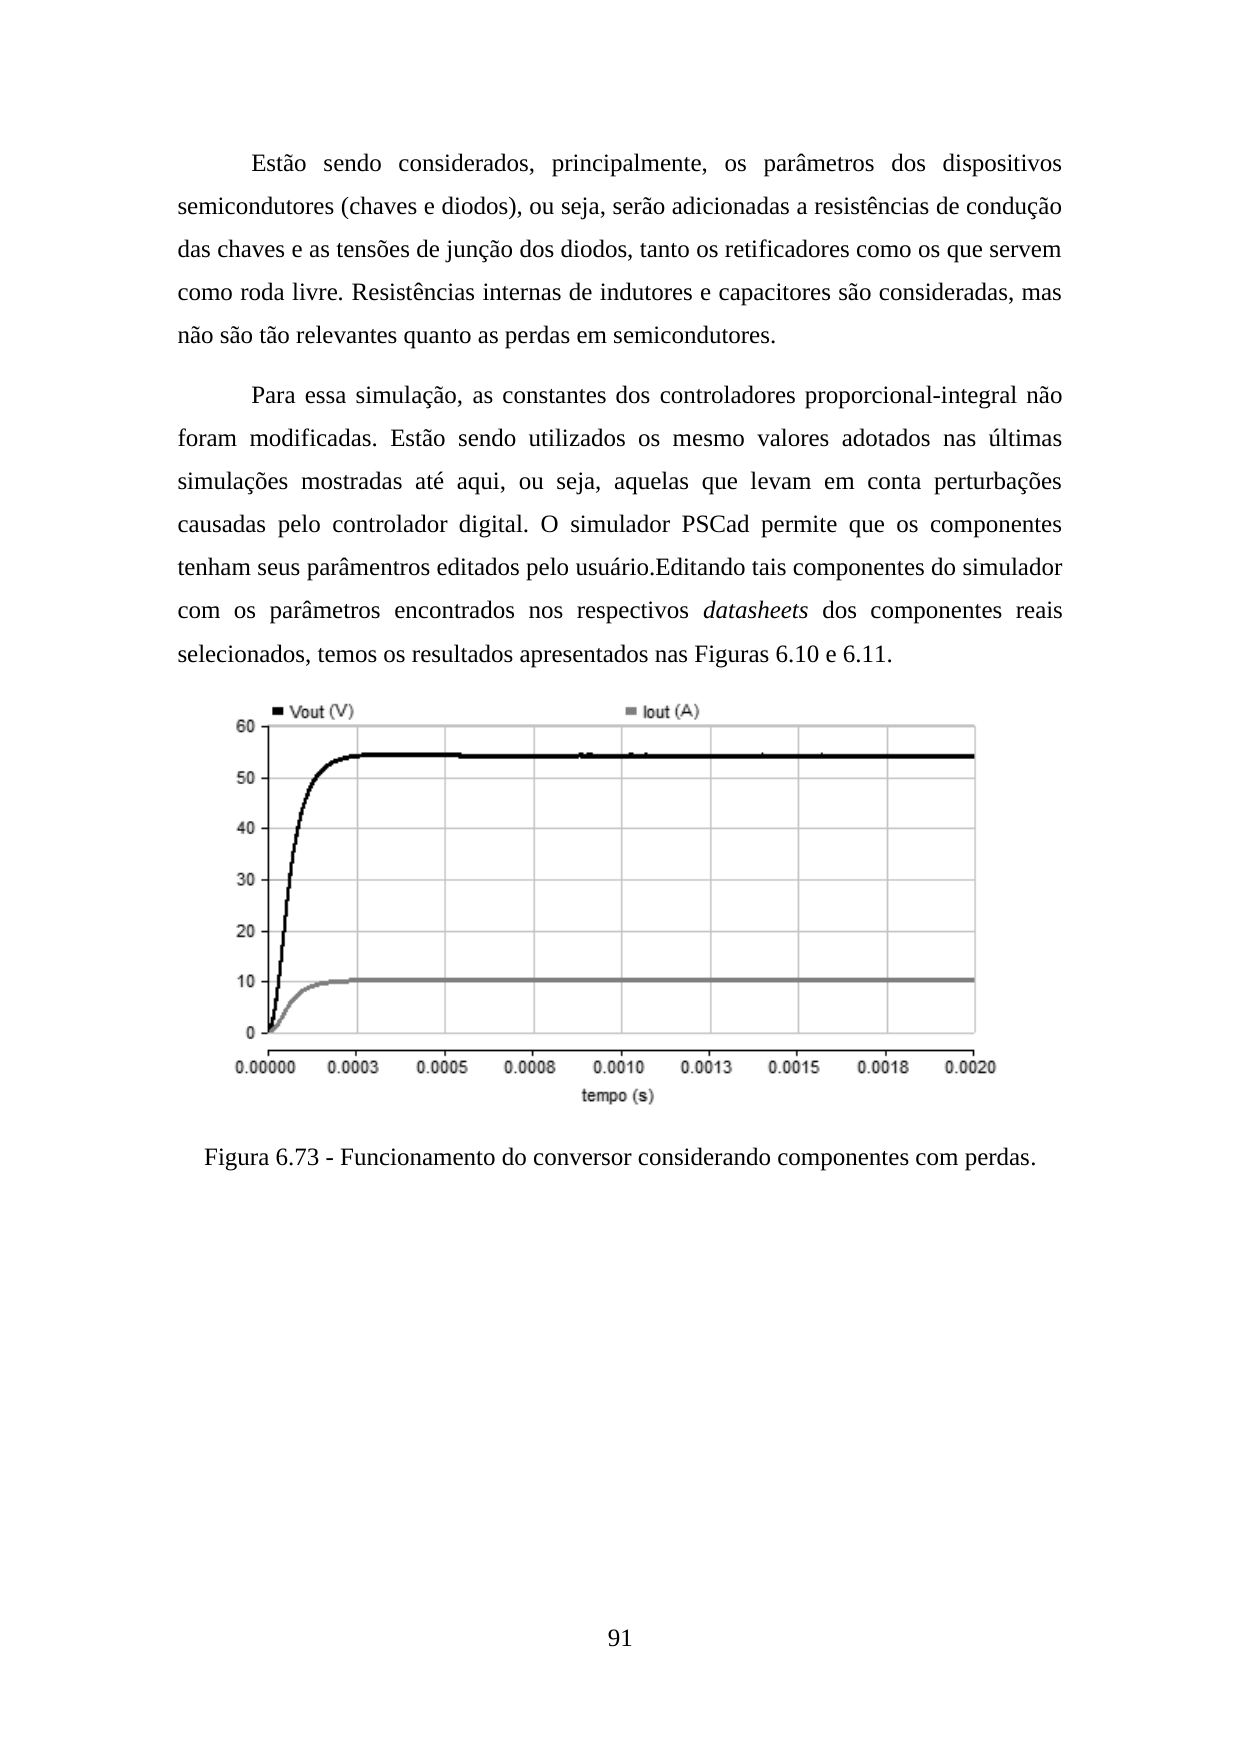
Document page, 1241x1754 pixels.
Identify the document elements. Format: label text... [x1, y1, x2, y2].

text Para essa simulação, as constantes dos controladores proporcional-integral não foram modificadas. Estão sendo utilizados os mesmo valores adotados nas últimas simulações mostradas até aqui, ou seja, aquelas que levam em conta perturbações causadas pelo controlador digital. O simulador PSCad permite que os componentes tenham seus parâmentros editados pelo usuário.Editando tais componentes do simulador com os parâmetros encontrados nos respectivos datasheets dos componentes reais selecionados, temos os resultados apresentados nas Figuras 6.10 e 6.11. [177, 380, 1063, 667]
text Estão sendo considerados, principalmente, os parâmetros dos dispositivos semicondutores (chaves e diodos), ou seja, serão adicionadas a resistências de condução das chaves e as tensões de junção dos diodos, tanto os retificadores como os que servem como roda livre. Resistências internas de indutores e capacitores são consideradas, mas não são tão relevantes quanto as perdas em semicondutores. [177, 148, 1063, 349]
